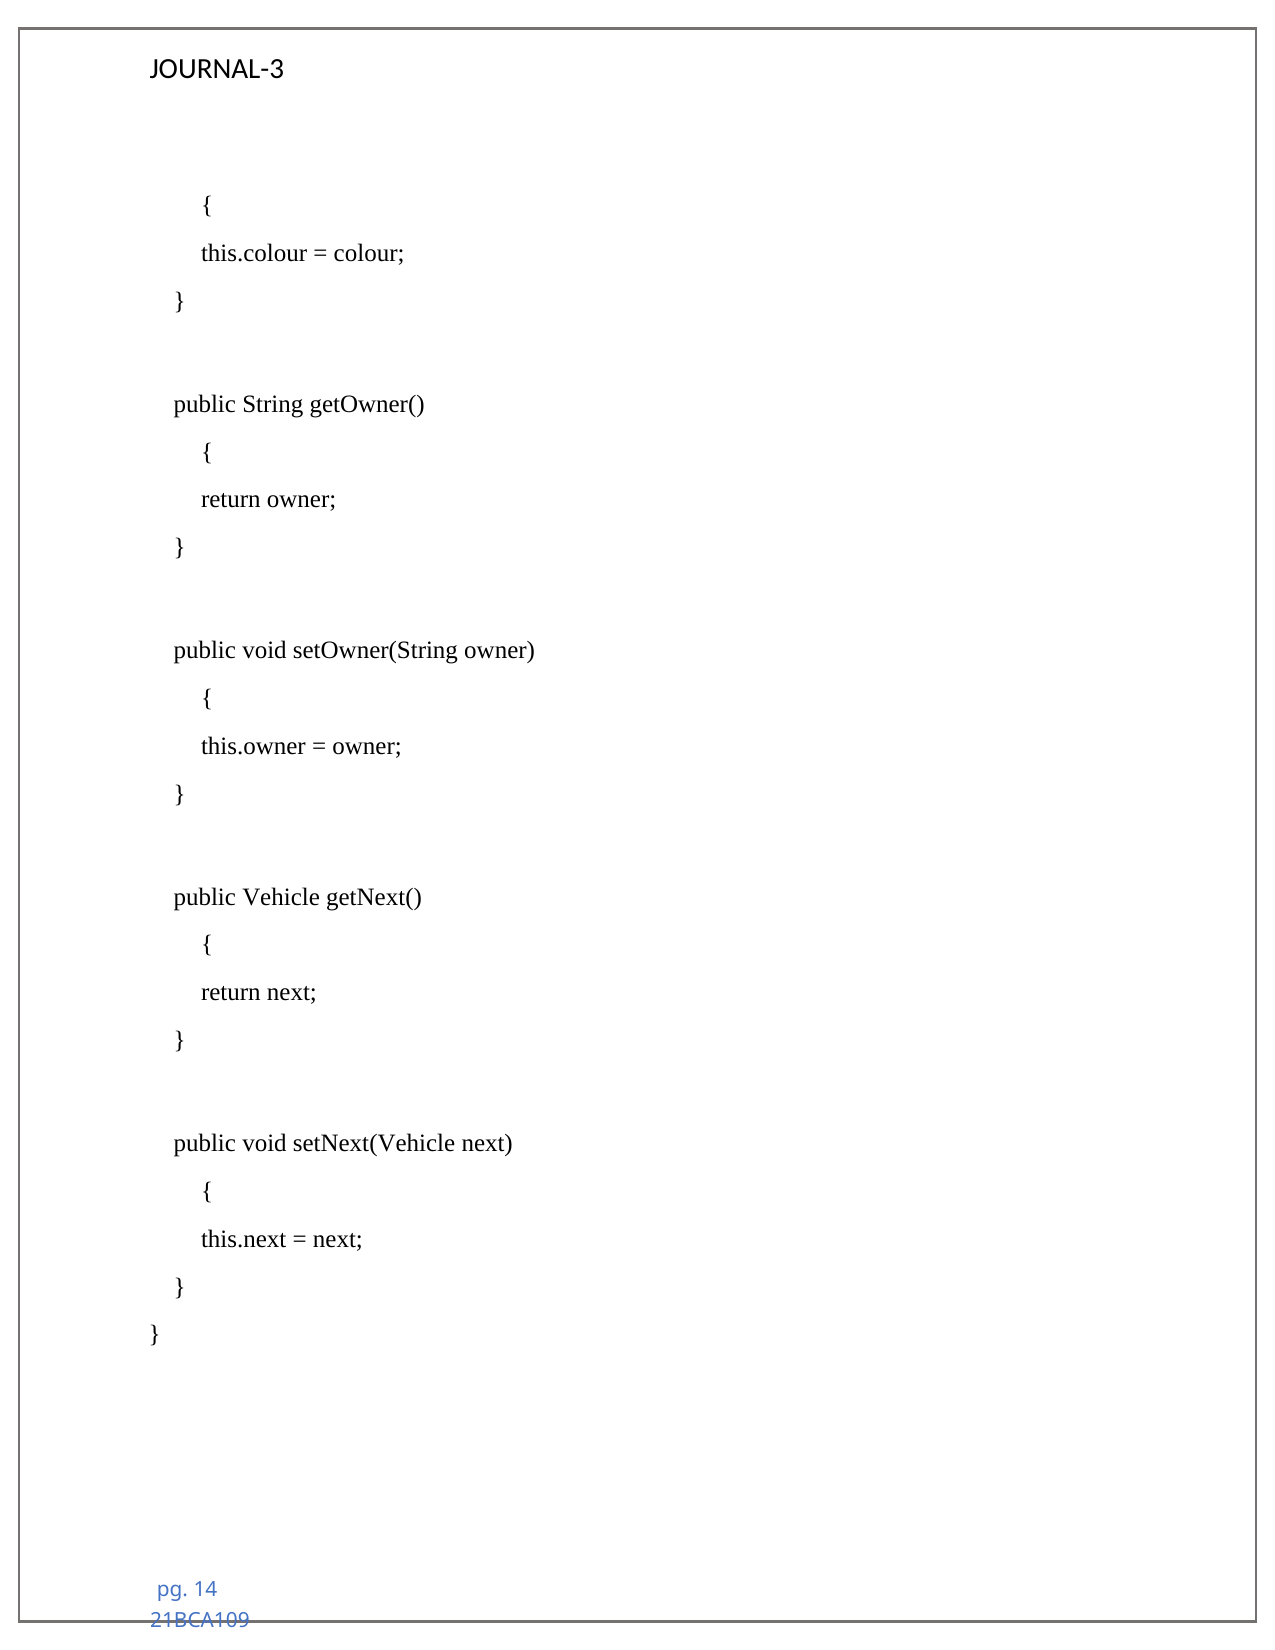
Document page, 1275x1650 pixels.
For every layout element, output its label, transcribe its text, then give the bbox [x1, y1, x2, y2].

text public void setOwner(String owner) [148, 635, 1144, 664]
text } [148, 1272, 1144, 1300]
text this.next = next; [148, 1224, 1144, 1252]
text { [148, 929, 1144, 958]
text { [148, 437, 1144, 465]
text return next; [148, 977, 1144, 1006]
text public Vehicle getNext() [148, 882, 1144, 910]
text this.owner = owner; [148, 731, 1144, 759]
text } [148, 532, 1144, 561]
text { [148, 190, 1144, 219]
text } [148, 779, 1144, 807]
text { [148, 683, 1144, 712]
text return owner; [148, 484, 1144, 513]
text public void setNext(Vehicle next) [148, 1128, 1144, 1157]
text this.colour = colour; [148, 238, 1144, 267]
text } [148, 1025, 1144, 1054]
text } [148, 1319, 1144, 1348]
text public String getOwner() [148, 389, 1144, 417]
text { [148, 1176, 1144, 1205]
text } [148, 286, 1144, 314]
